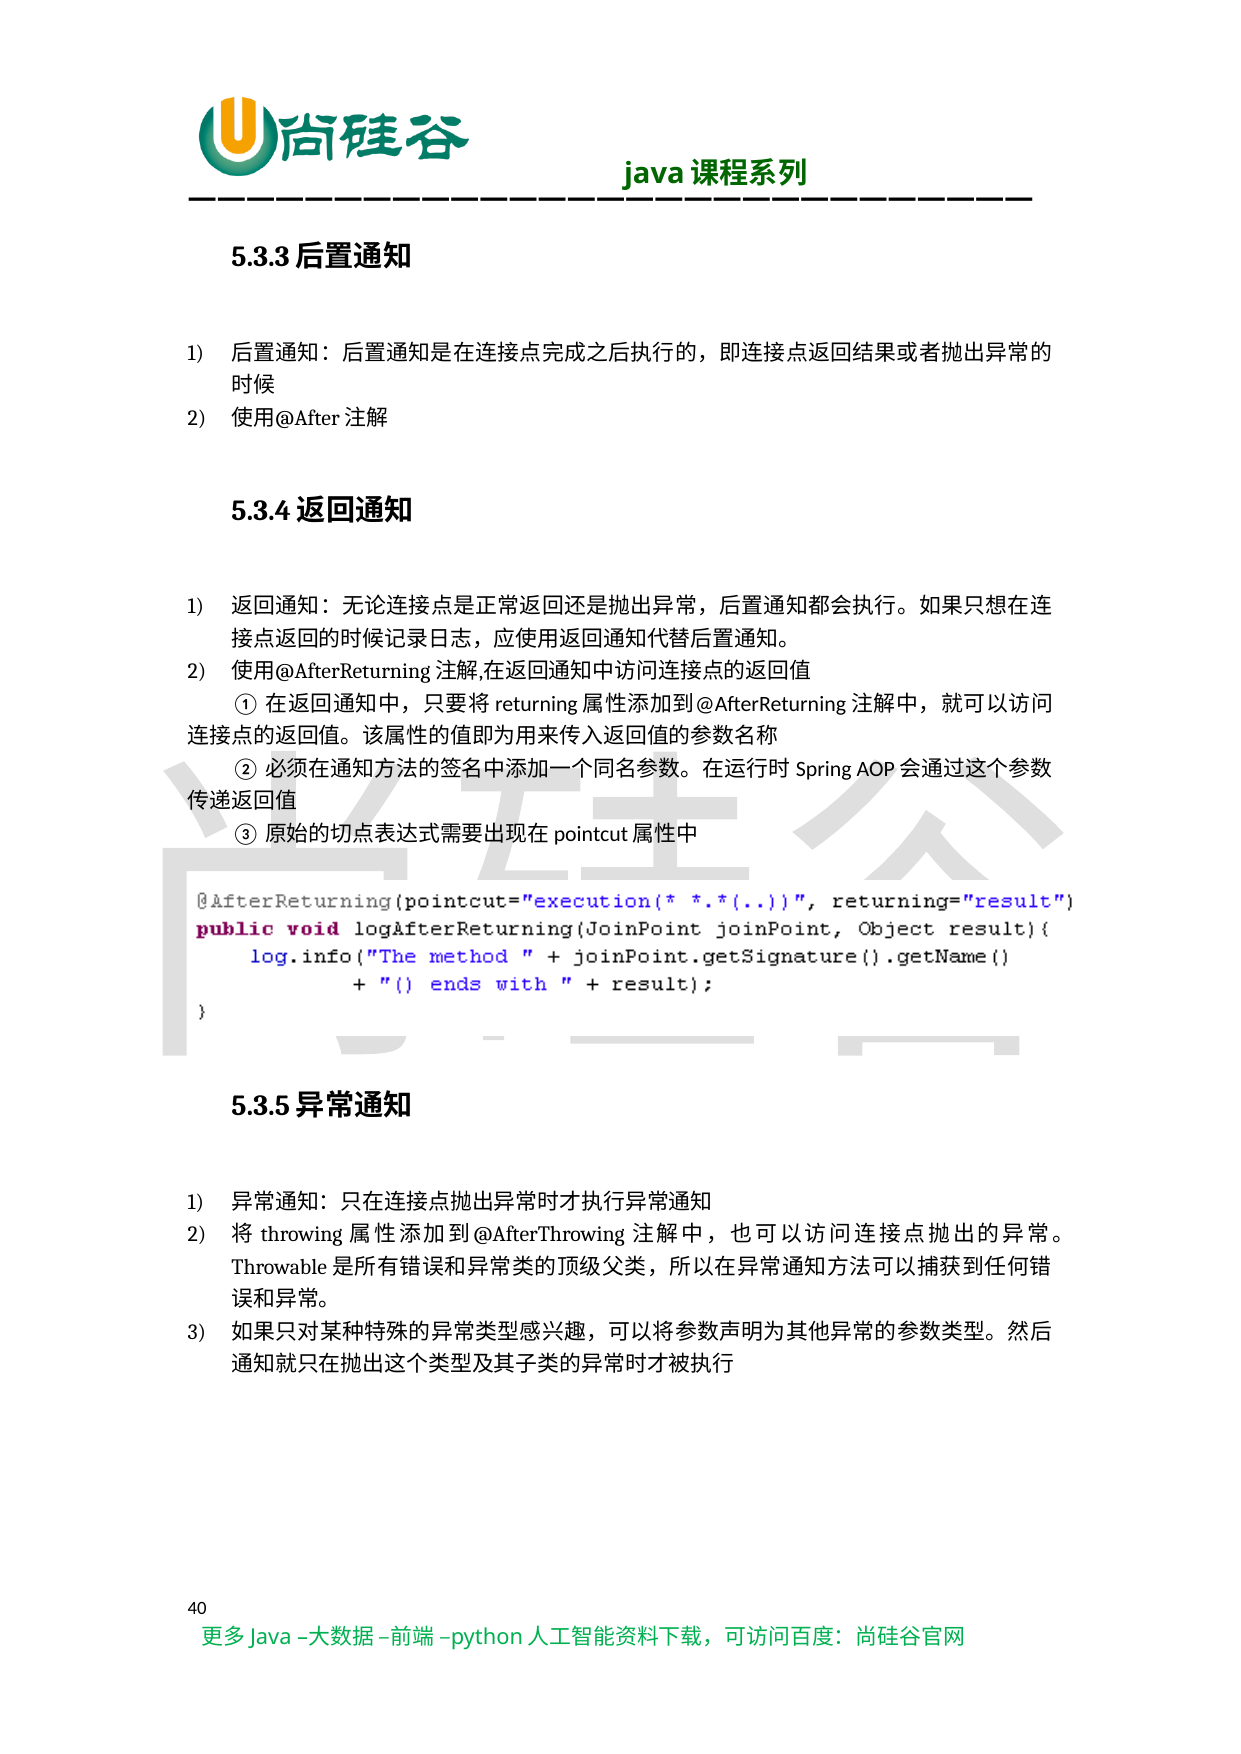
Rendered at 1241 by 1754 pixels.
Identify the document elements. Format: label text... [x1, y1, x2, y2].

list 使用@After注解 [187, 399, 1053, 432]
list 返回通知：无论连接点是正常返回还是抛出异常，后置通知都会执行。如果只想在连接点返回的时候记录日志，应使用返回通知代替后置通知。 [187, 588, 1053, 653]
subtitle 5.3.4返回通知 [187, 475, 1053, 540]
list 如果只对某种特殊的异常类型感兴趣，可以将参数声明为其他异常的参数类型。然后通知就只在抛出这个类型及其子类的异常时才被执行 [187, 1313, 1053, 1378]
list 异常通知：只在连接点抛出异常时才执行异常通知 [187, 1183, 1053, 1216]
picture [187, 88, 476, 184]
list 使用@AfterReturning注解,在返回通知中访问连接点的返回值 [187, 653, 1053, 685]
list 将throwing属性添加到@AfterThrowing注解中，也可以访问连接点抛出的异常。Throwable是所有错误和异常类的顶级父类，所以在异常通知方法可以捕获到任何错误和异常。 [187, 1216, 1053, 1313]
text ③原始的切点表达式需要出现在pointcut属性中 [187, 815, 1053, 848]
subtitle 5.3.5异常通知 [187, 1070, 1053, 1135]
picture [187, 880, 1088, 1036]
subtitle 5.3.3后置通知 [187, 221, 1053, 286]
text ②必须在通知方法的签名中添加一个同名参数。在运行时Spring AOP会通过这个参数传递返回值 [187, 750, 1053, 815]
text ①在返回通知中，只要将returning属性添加到@AfterReturning注解中，就可以访问连接点的返回值。该属性的值即为用来传入返回值的参数名称 [187, 685, 1053, 750]
list 后置通知：后置通知是在连接点完成之后执行的，即连接点返回结果或者抛出异常的时候 [187, 334, 1053, 399]
